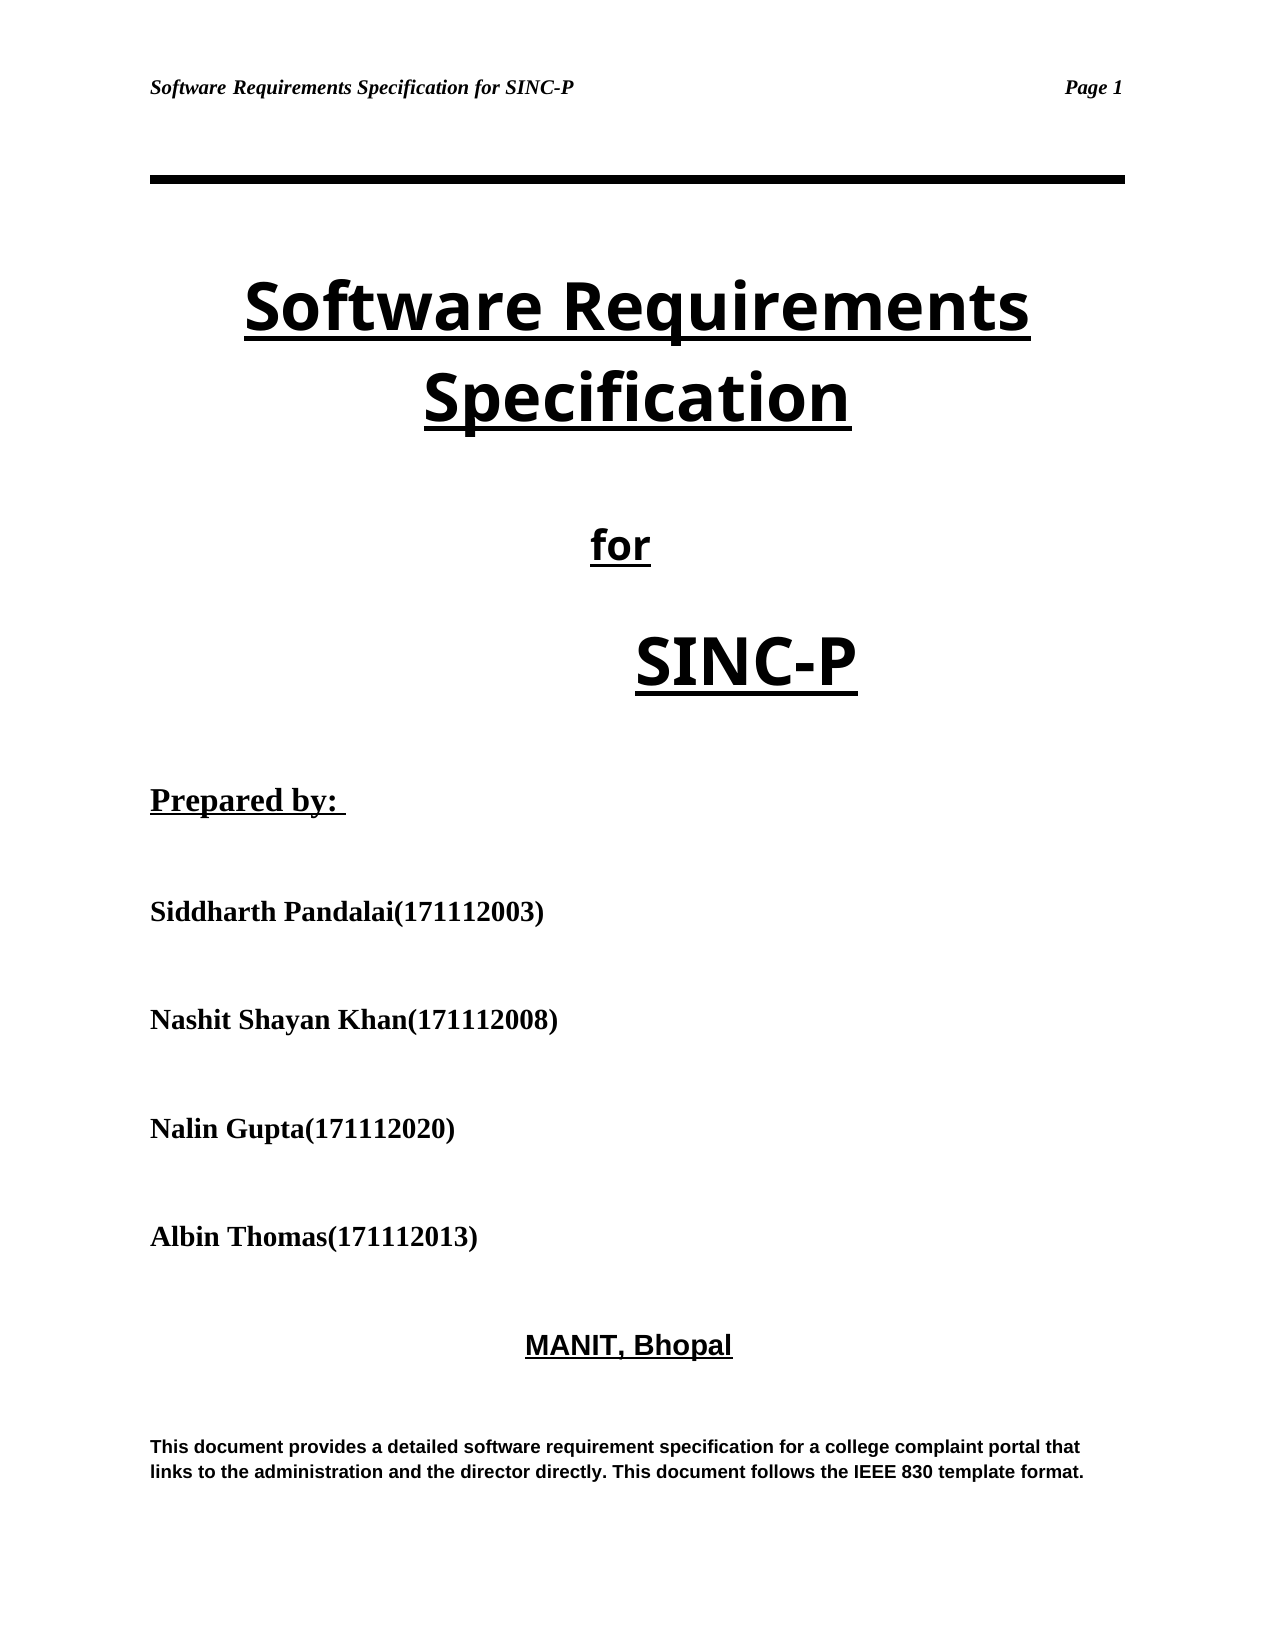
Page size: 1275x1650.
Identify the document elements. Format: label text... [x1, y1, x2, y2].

text This document provides a detailed software requirement specification for a college complaint portal that links to the administration and the director directly. This document follows the IEEE 830 template format. [150, 1436, 1125, 1483]
title SINC-P [150, 614, 1125, 705]
text Prepared by: [150, 780, 1125, 819]
text Albin Thomas(171112013) [150, 1219, 1125, 1253]
text Siddharth Pandalai(171112003) [150, 894, 1125, 927]
text Nalin Gupta(171112020) [150, 1111, 1125, 1144]
title Software Requirements Specification [150, 259, 1125, 441]
title for [150, 516, 1125, 573]
text Nashit Shayan Khan(171112008) [150, 1002, 1125, 1036]
text MANIT, Bhopal [150, 1328, 1125, 1361]
